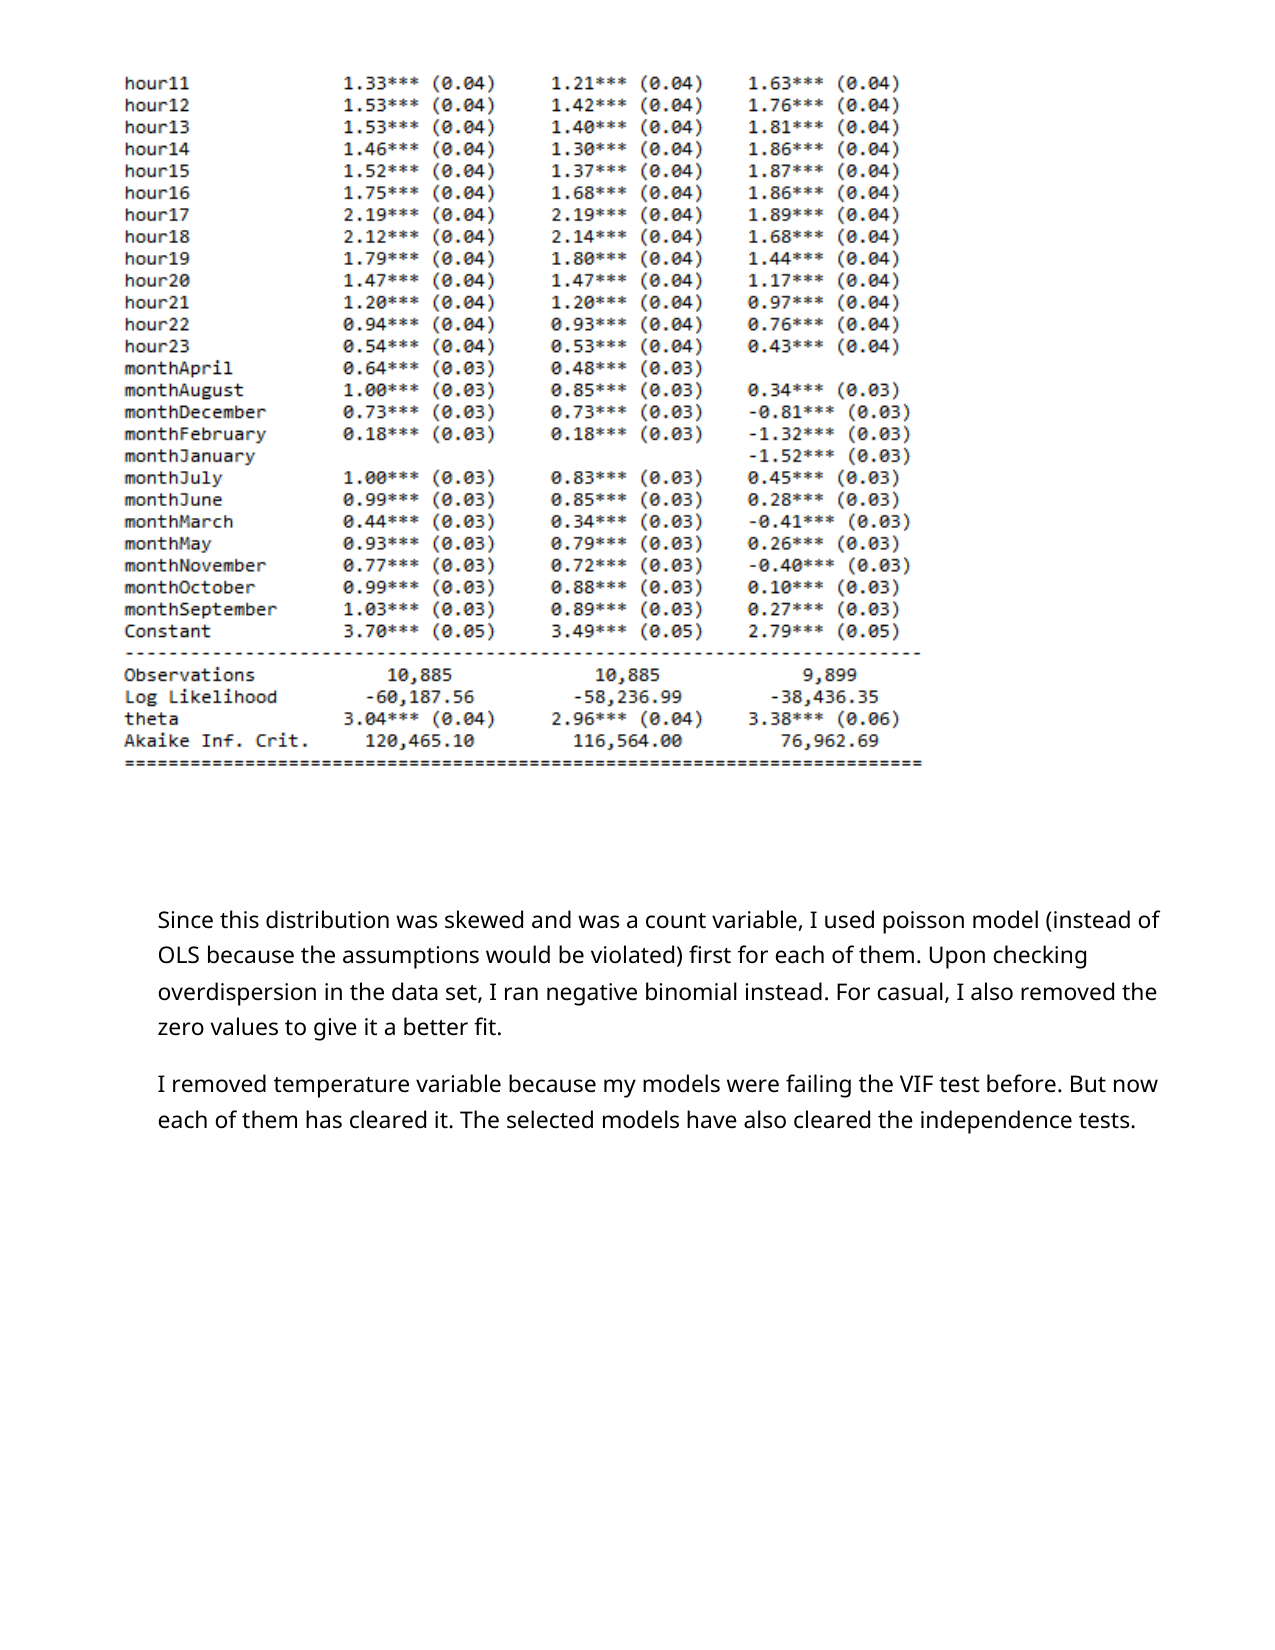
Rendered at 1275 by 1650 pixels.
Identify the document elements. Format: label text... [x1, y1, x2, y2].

text I removed temperature variable because my models were failing the VIF test before. But now each of them has cleared it. The selected models have also cleared the independence tests. [157, 1068, 1200, 1135]
text Since this distribution was skewed and was a count variable, I used poisson model (instead of OLS because the assumptions would be violated) first for each of them. Upon checking overdispersion in the data set, I ran negative binomial instead. For casual, I also removed the zero values to give it a better fit. [157, 903, 1200, 1043]
picture [120, 75, 931, 769]
